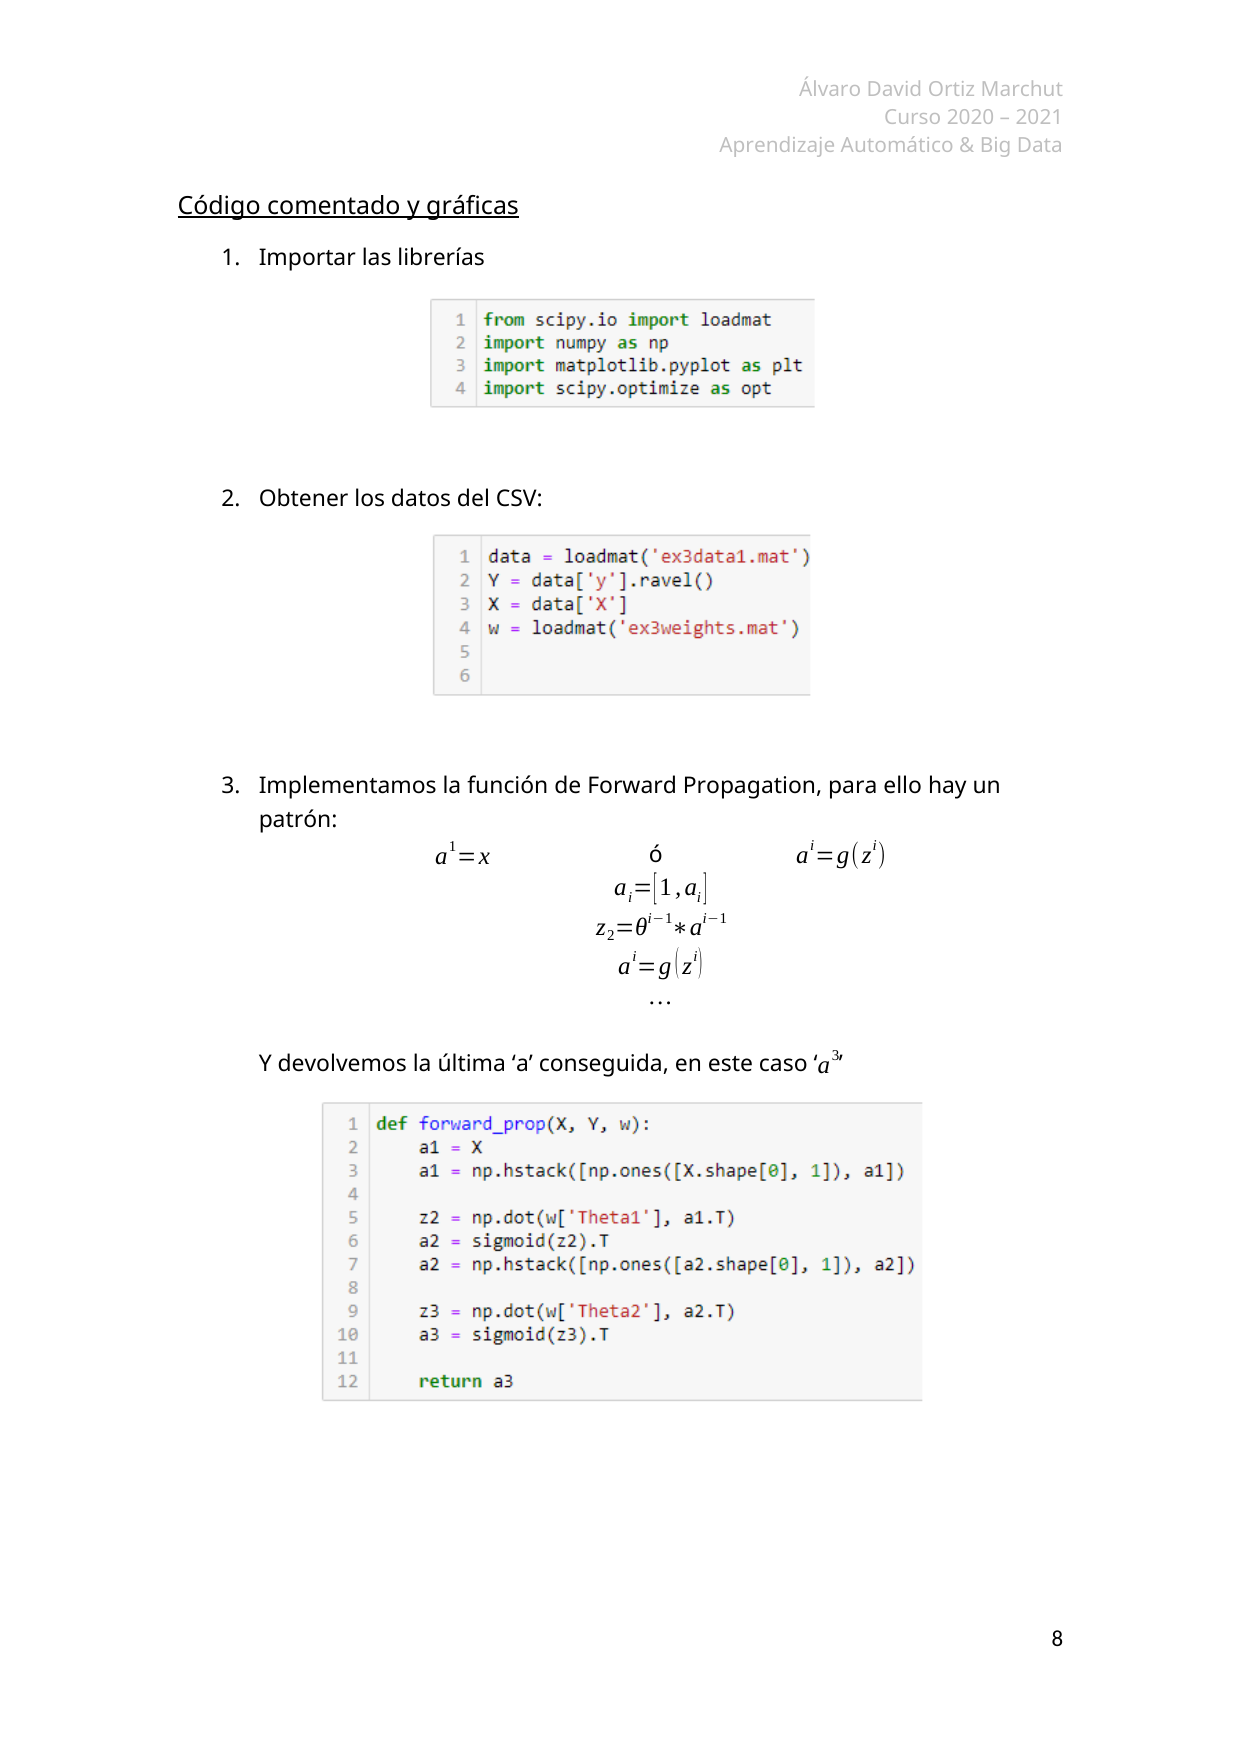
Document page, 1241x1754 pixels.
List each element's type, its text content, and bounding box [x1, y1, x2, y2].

picture [318, 1097, 923, 1404]
list Y devolvemos la última ‘a’ conseguida, en este caso ‘’ [258, 1047, 1063, 1078]
picture [429, 532, 811, 700]
text Código comentado y gráficas [177, 187, 1063, 222]
list Importar las librerías [221, 241, 1063, 272]
list ó [258, 837, 1063, 870]
list Implementamos la función de Forward Propagation, para ello hay un patrón: [221, 769, 1063, 834]
picture [425, 291, 815, 413]
list Obtener los datos del CSV: [221, 482, 1063, 513]
